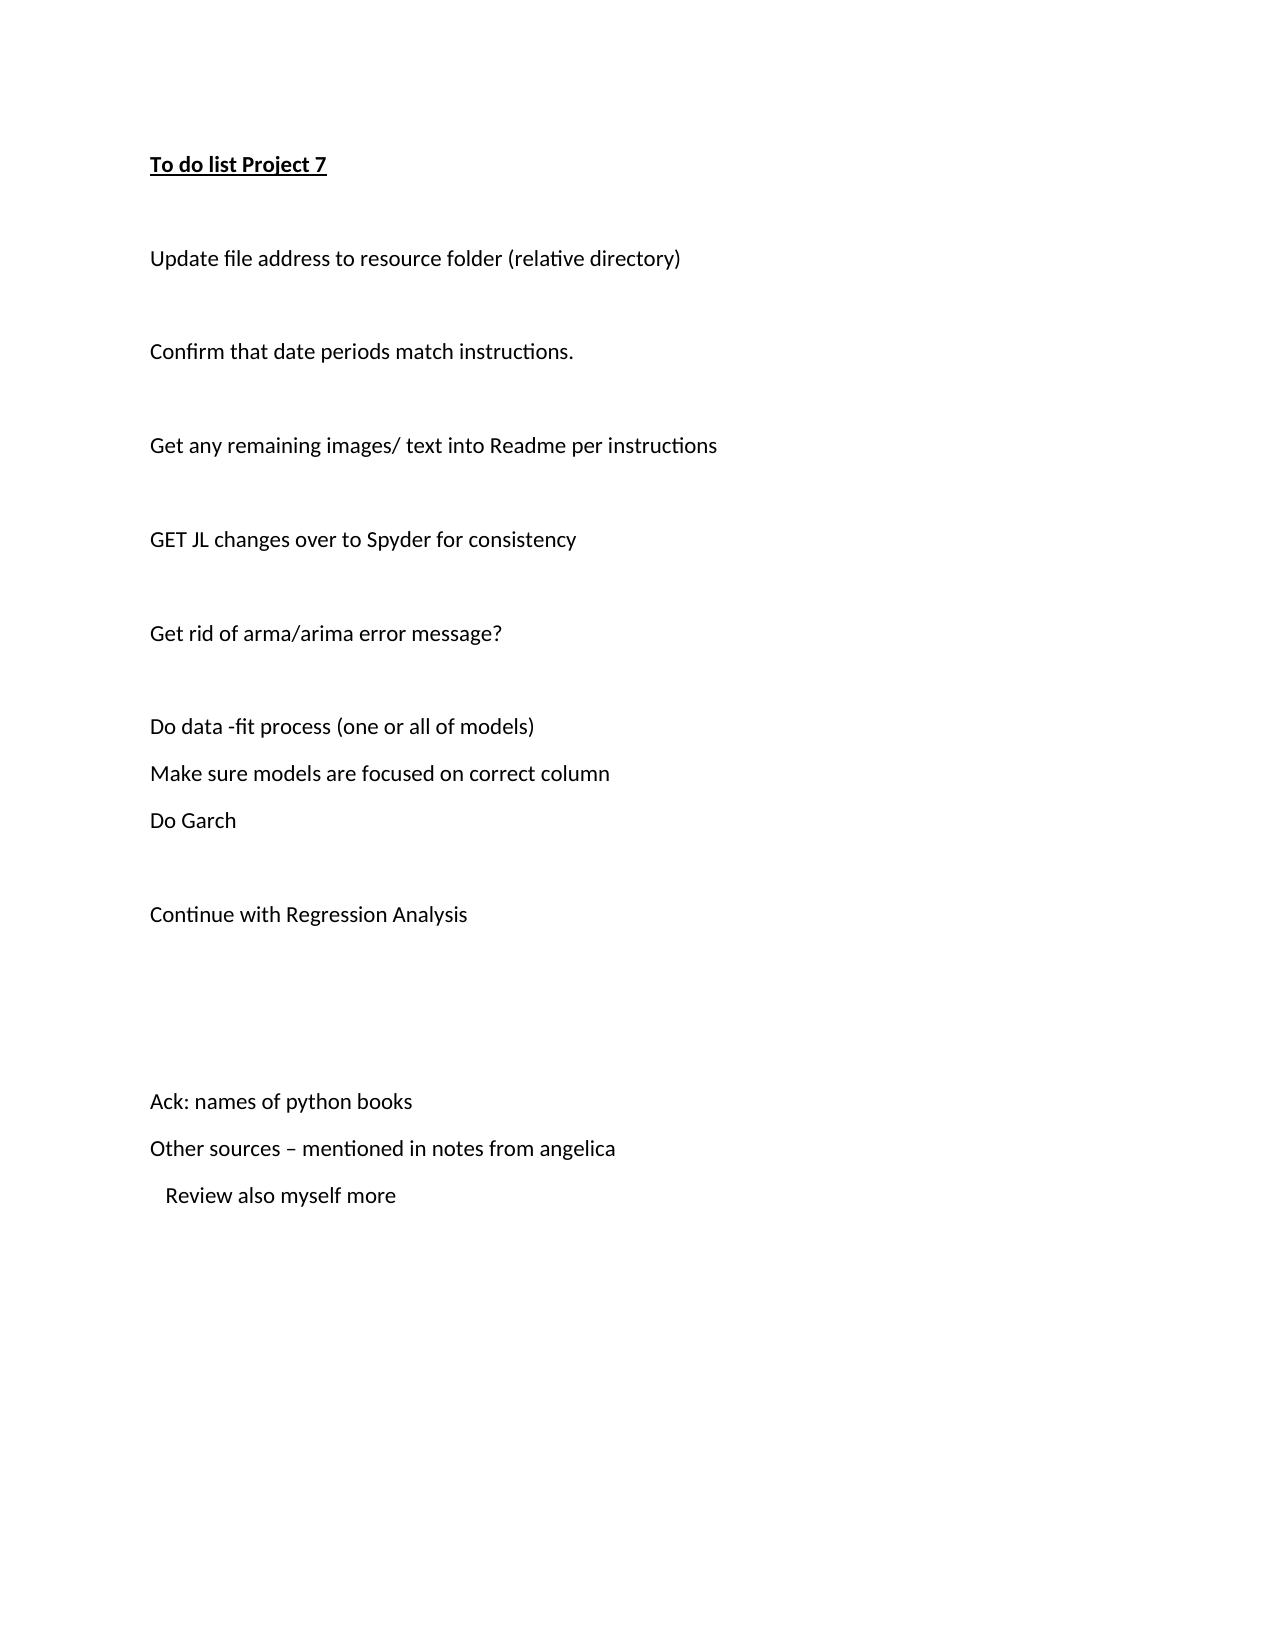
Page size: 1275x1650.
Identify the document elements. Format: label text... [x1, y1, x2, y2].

text Get rid of arma/arima error message? [150, 619, 1125, 647]
text GET JL changes over to Spyder for consistency [150, 525, 1125, 553]
text Do Garch [150, 806, 1125, 834]
text Ack: names of python books [150, 1087, 1125, 1116]
text Do data -fit process (one or all of models) [150, 712, 1125, 741]
text Continue with Regression Analysis [150, 900, 1125, 928]
text Get any remaining images/ text into Readme per instructions [150, 431, 1125, 459]
text Review also myself more [150, 1181, 1125, 1209]
text To do list Project 7 [150, 150, 1125, 178]
text Make sure models are focused on correct column [150, 759, 1125, 787]
text Other sources – mentioned in notes from angelica [150, 1134, 1125, 1162]
text Confirm that date periods match instructions. [150, 337, 1125, 366]
text Update file address to resource folder (relative directory) [150, 244, 1125, 272]
